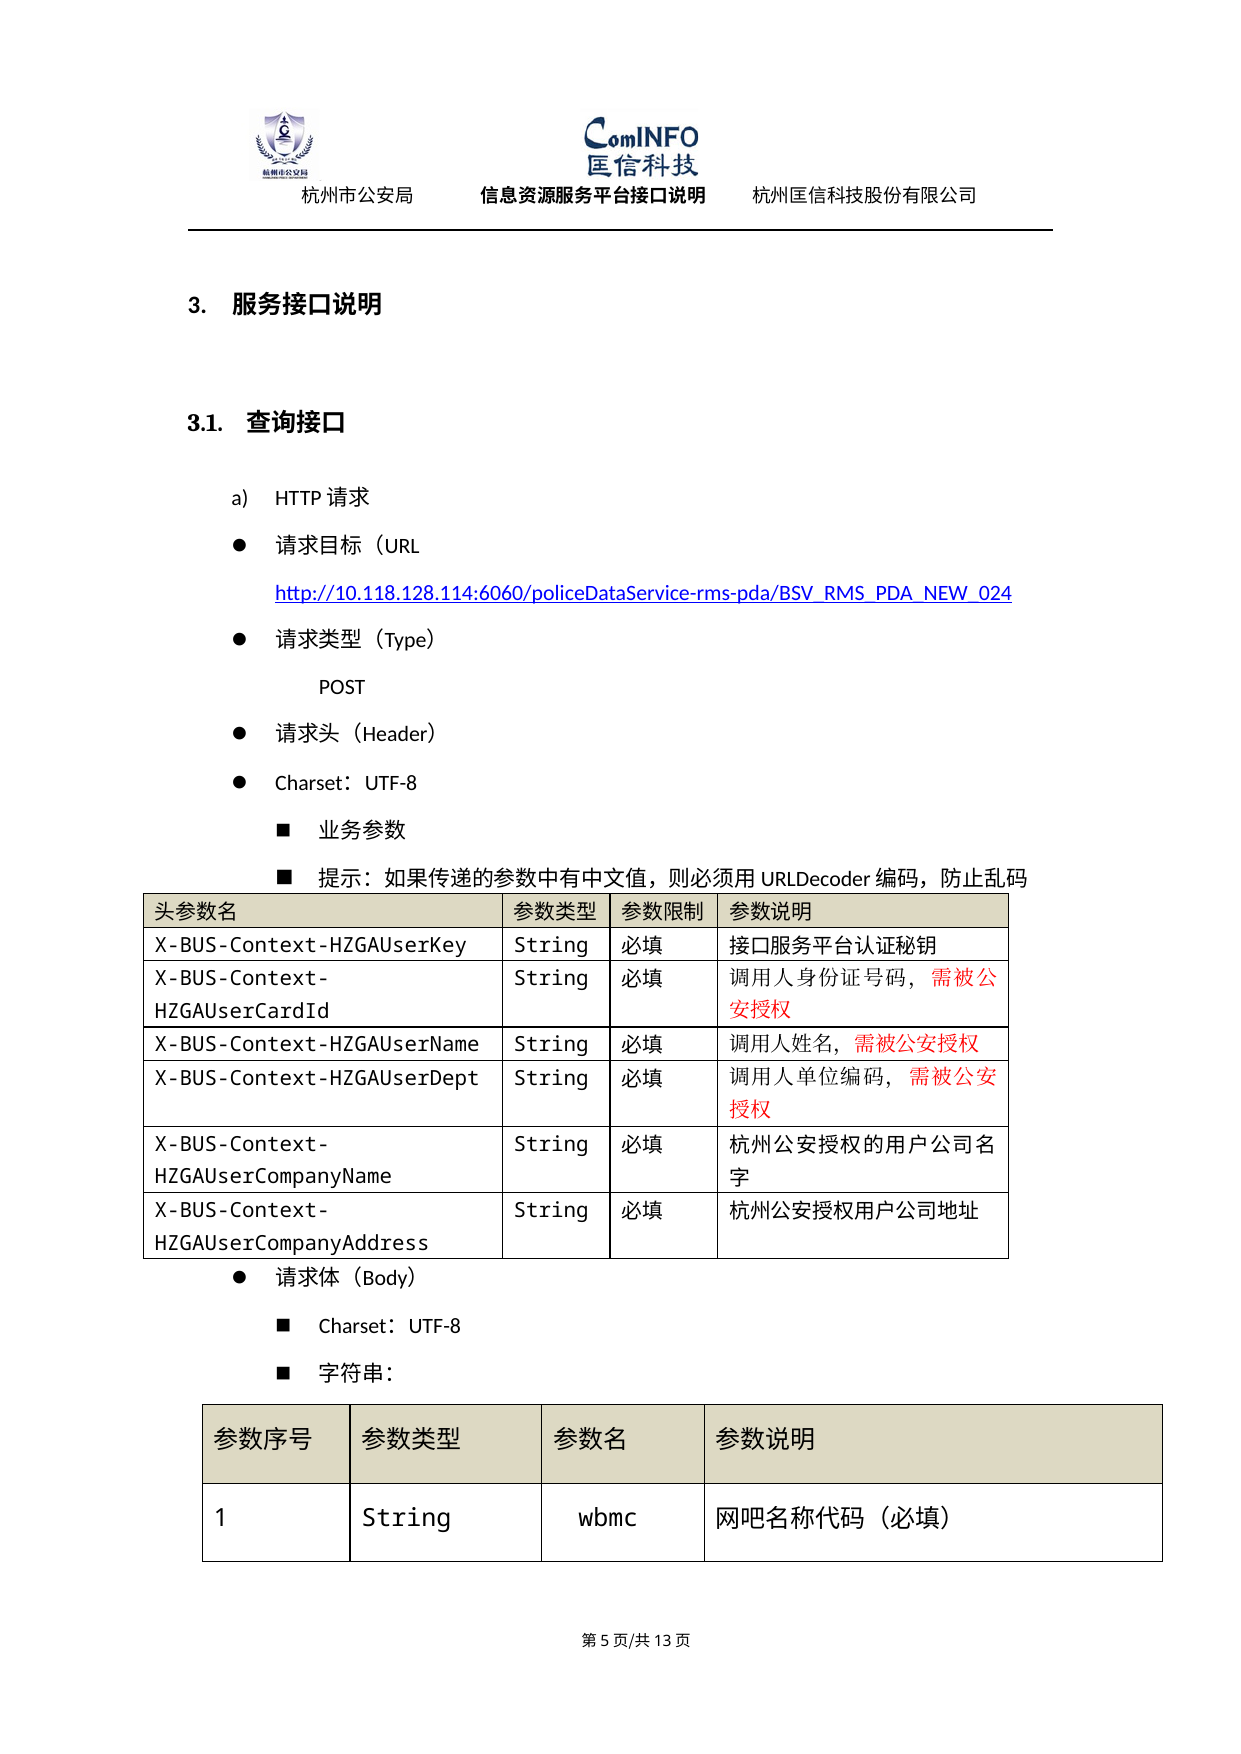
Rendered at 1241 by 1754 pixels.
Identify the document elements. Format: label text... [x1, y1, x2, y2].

list 请求目标（URL [231, 527, 1053, 560]
table_header 参数说明 [705, 1405, 1162, 1483]
table_cell String [503, 961, 609, 1026]
table_header 参数类型 [351, 1405, 541, 1483]
table_cell 网吧名称代码（必填） [705, 1484, 1162, 1561]
table_cell X-BUS-Context-HZGAUserKey [144, 928, 502, 960]
table_cell X-BUS-Context-HZGAUserCardId [144, 961, 502, 1026]
table_cell 调用人单位编码，需被公安授权 [718, 1061, 1008, 1126]
text http://10.118.128.114:6060/policeDataService-rms-pda/BSV_RMS_PDA_NEW_024 [275, 576, 1053, 608]
table_header 头参数名 [144, 894, 502, 927]
table_cell 必填 [611, 928, 717, 960]
list HTTP请求 [231, 479, 1053, 512]
picture [580, 88, 699, 181]
subtitle 服务接口说明 [187, 270, 1053, 335]
table_cell 必填 [611, 1127, 717, 1192]
table_header 参数说明 [718, 894, 1008, 927]
table_header 参数名 [542, 1405, 704, 1483]
table_cell 接口服务平台认证秘钥 [718, 928, 1008, 960]
table_cell String [503, 928, 609, 960]
table_header 参数限制 [611, 894, 717, 927]
table_cell X-BUS-Context-HZGAUserDept [144, 1061, 502, 1126]
list Charset：UTF-8 [275, 1307, 1053, 1340]
table_cell 1 [203, 1484, 349, 1561]
table_cell X-BUS-Context-HZGAUserCompanyName [144, 1127, 502, 1192]
table_header 参数类型 [503, 894, 609, 927]
table_cell 杭州公安授权的用户公司名字 [718, 1127, 1008, 1192]
table_cell 调用人身份证号码，需被公安授权 [718, 961, 1008, 1026]
list 请求类型（Type） [231, 622, 1053, 654]
table_cell 必填 [611, 1061, 717, 1126]
table_cell String [503, 1193, 609, 1258]
list 业务参数 [275, 812, 1053, 845]
table_cell 必填 [611, 1193, 717, 1258]
list 字符串： [275, 1356, 1053, 1388]
table_cell X-BUS-Context-HZGAUserCompanyAddress [144, 1193, 502, 1258]
table_cell 必填 [611, 1028, 717, 1060]
table_cell String [503, 1127, 609, 1192]
table_cell String [351, 1484, 541, 1561]
table_cell String [503, 1061, 609, 1126]
text POST [275, 670, 1053, 702]
subtitle 查询接口 [187, 388, 1053, 453]
table_cell wbmc [542, 1484, 704, 1561]
table_cell 调用人姓名，需被公安授权 [718, 1028, 1008, 1060]
table_cell X-BUS-Context-HZGAUserName [144, 1028, 502, 1060]
list 请求头（Header） [231, 716, 1053, 748]
picture [225, 107, 344, 181]
table_header 参数序号 [203, 1405, 349, 1483]
table_cell 杭州公安授权用户公司地址 [718, 1193, 1008, 1258]
list 请求体（Body） [231, 1259, 1053, 1292]
list Charset：UTF-8 [231, 764, 1053, 797]
table_cell 必填 [611, 961, 717, 1026]
table_cell String [503, 1028, 609, 1060]
list 提示：如果传递的参数中有中文值，则必须用URLDecoder编码，防止乱码 [275, 861, 1053, 893]
